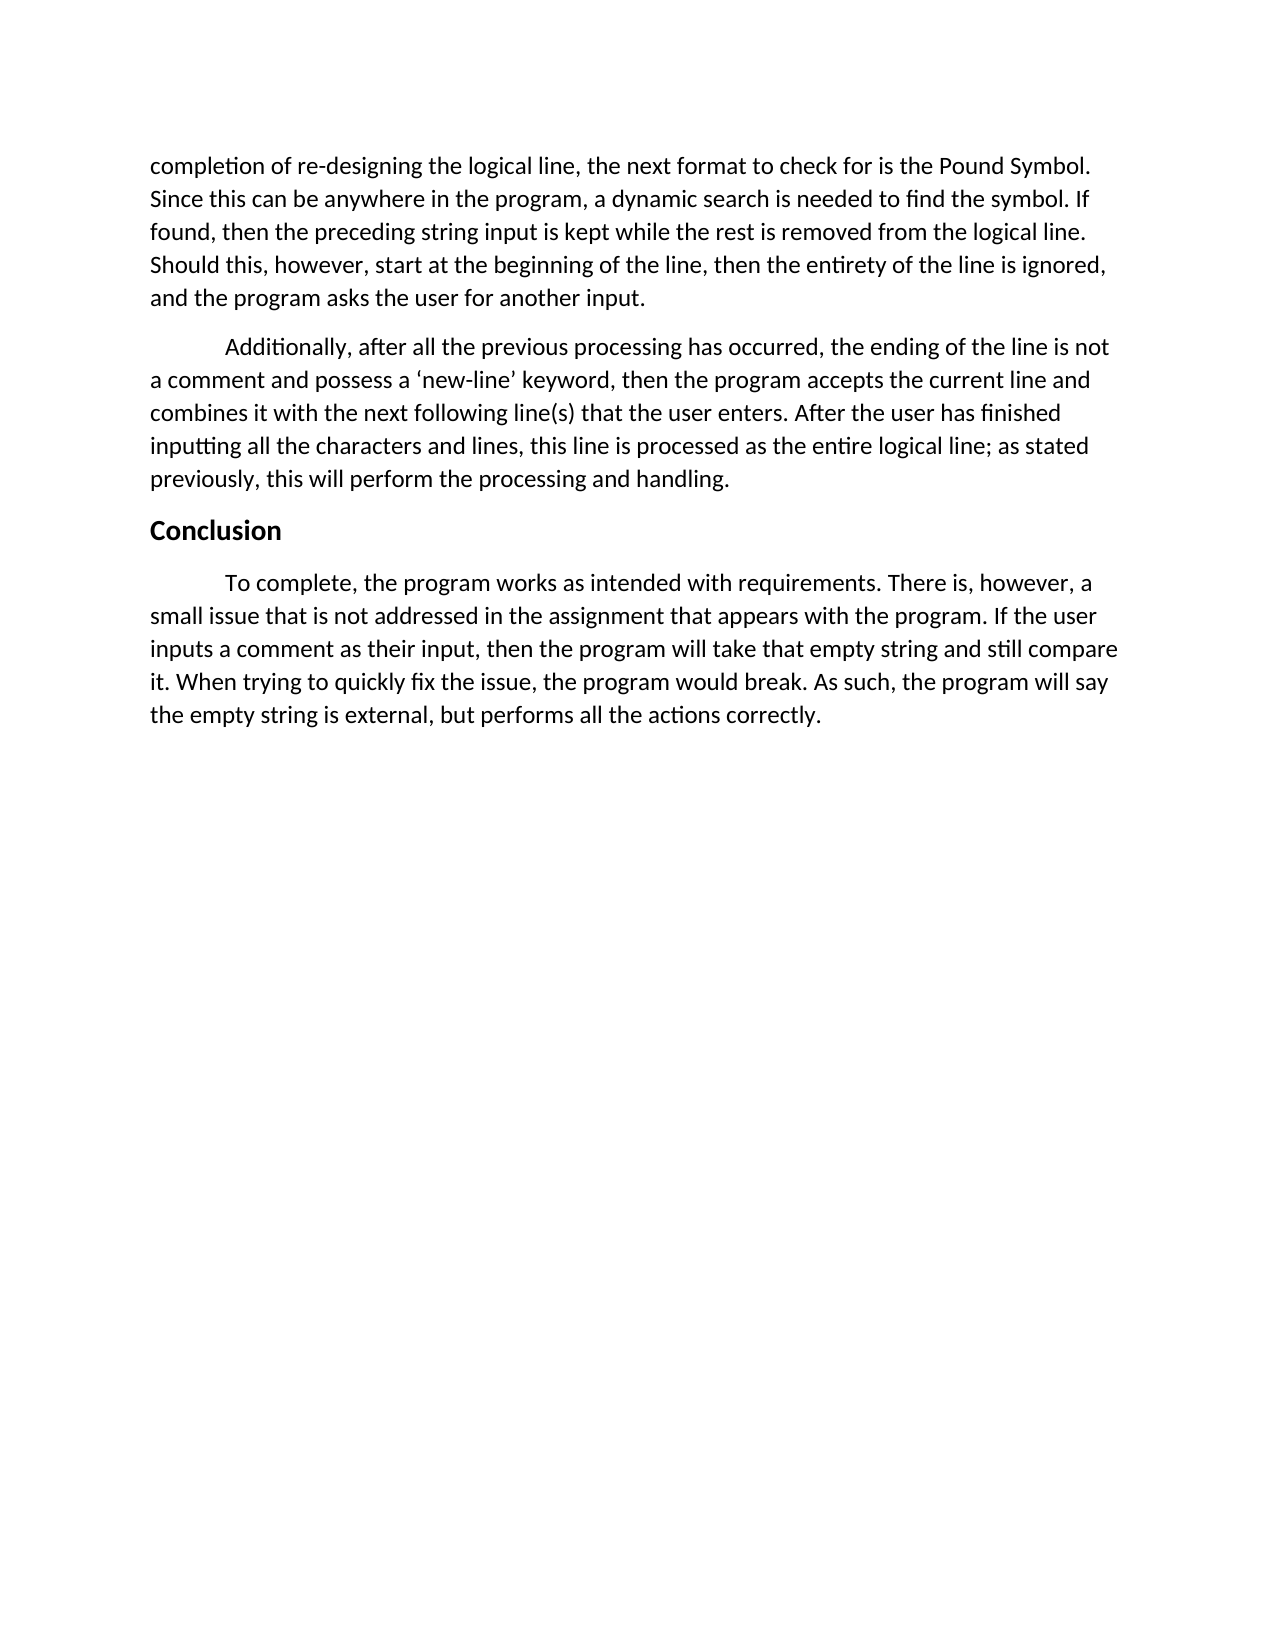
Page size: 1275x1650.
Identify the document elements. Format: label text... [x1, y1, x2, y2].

text Conclusion [150, 512, 1125, 548]
text Additionally, after all the previous processing has occurred, the ending of the line is not a comment and possess a ‘new-line’ keyword, then the program accepts the current line and combines it with the next following line(s) that the user enters. After the user has finished inputting all the characters and lines, this line is processed as the entire logical line; as stated previously, this will perform the processing and handling. [150, 331, 1125, 493]
text To complete, the program works as intended with requirements. There is, however, a small issue that is not addressed in the assignment that appears with the program. If the user inputs a comment as their input, then the program will take that empty string and still compare it. When trying to quickly fix the issue, the program would break. As such, the program will say the empty string is external, but performs all the actions correctly. [150, 568, 1125, 730]
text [150, 150, 1125, 312]
